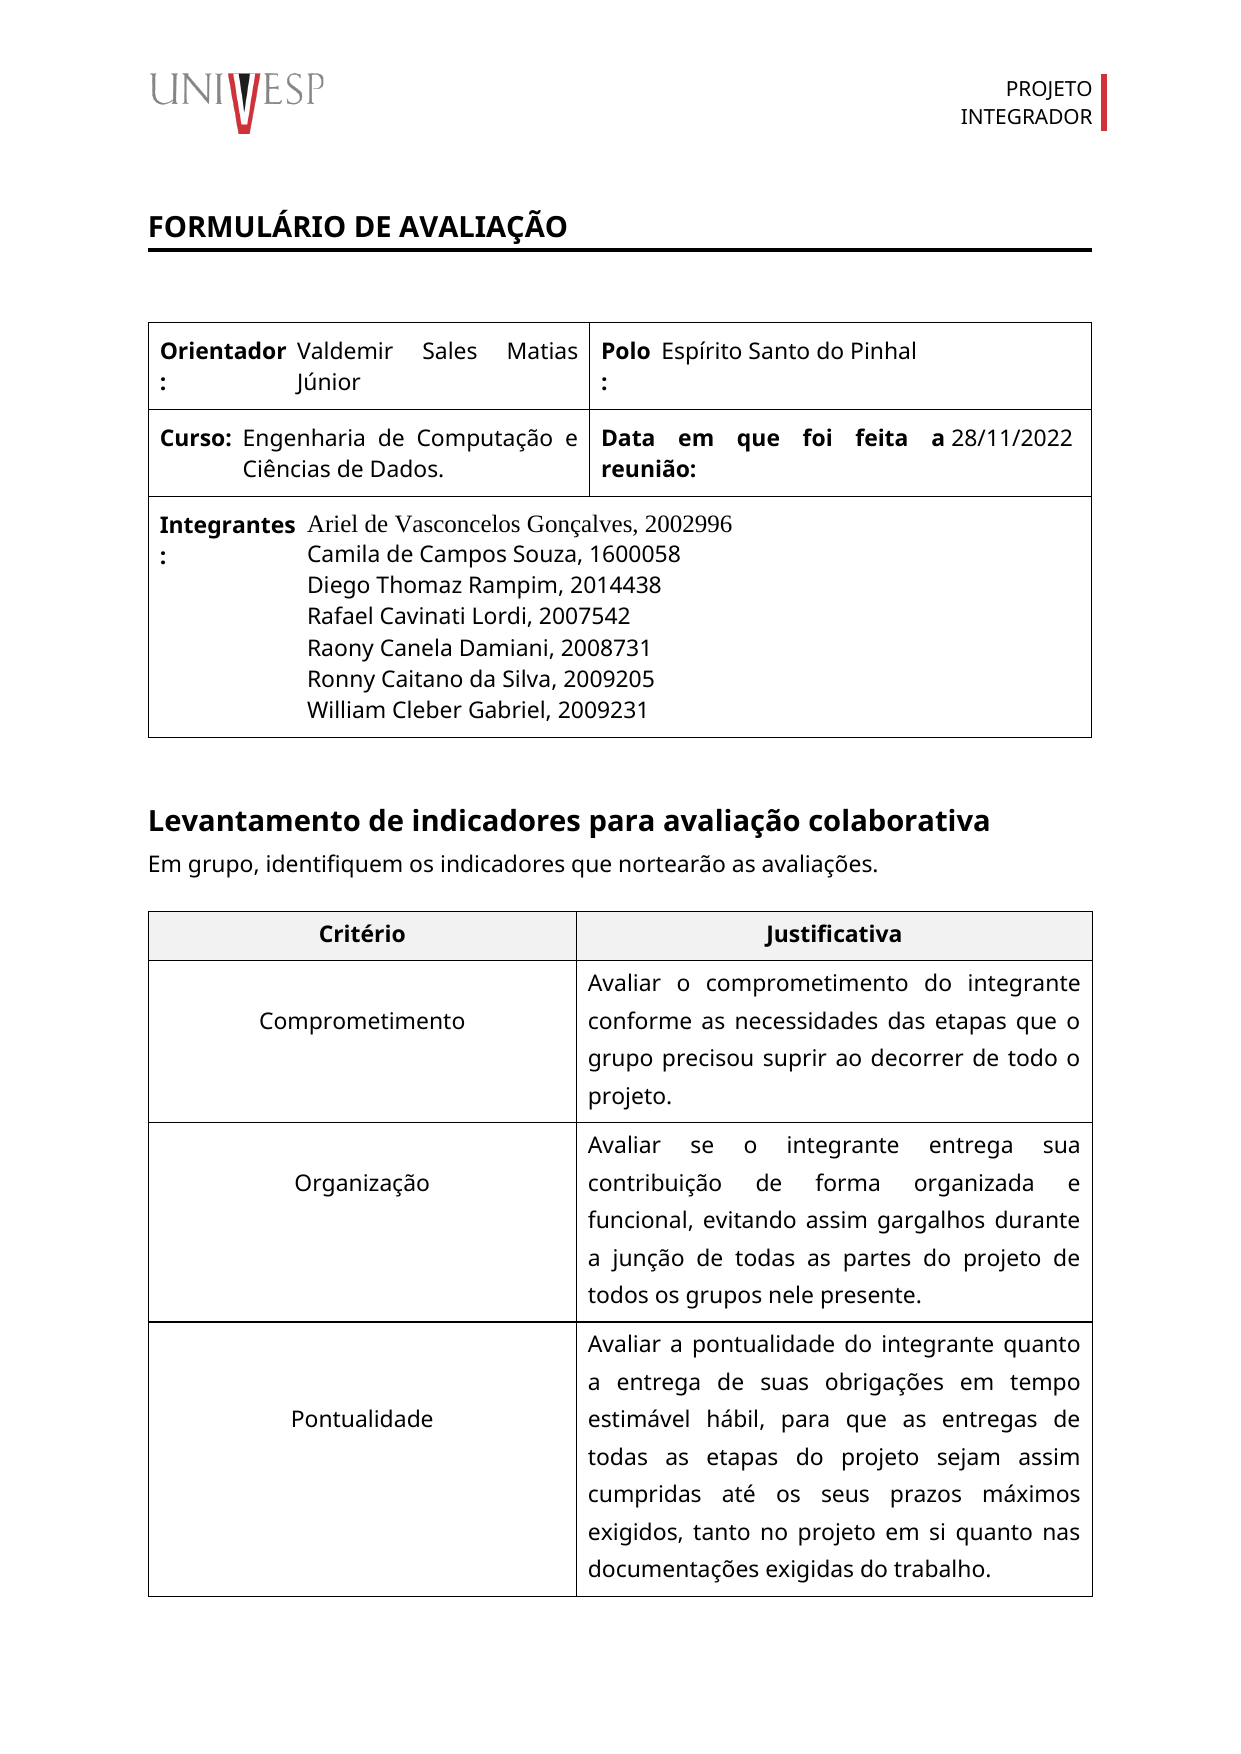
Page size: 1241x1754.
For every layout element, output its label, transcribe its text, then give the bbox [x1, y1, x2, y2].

text Em grupo, identifiquem os indicadores que nortearão as avaliações. [148, 848, 1092, 879]
text Levantamento de indicadores para avaliação colaborativa [148, 801, 1092, 840]
table_cell Integrantes: [149, 497, 296, 737]
table_header Valdemir Sales Matias Júnior [291, 323, 589, 409]
table_header Justificativa [577, 912, 1092, 960]
table_cell Comprometimento [149, 961, 576, 1122]
table_header Orientador: [149, 323, 291, 409]
table_cell Organização [149, 1123, 576, 1321]
table_cell Data em que foi feita a reunião: [590, 410, 945, 496]
table_cell Avaliar se o integrante entrega sua contribuição de forma organizada e funcional, evitando assim gargalhos durante a junção de todas as partes do projeto de todos os grupos nele presente. [577, 1123, 1092, 1321]
table_header Espírito Santo do Pinhal [655, 323, 1091, 409]
table_header Critério [149, 912, 576, 960]
table_cell Pontualidade [149, 1323, 576, 1596]
table_cell Avaliar o comprometimento do integrante conforme as necessidades das etapas que o grupo precisou suprir ao decorrer de todo o projeto. [577, 961, 1092, 1122]
table_cell Engenharia de Computação e Ciências de Dados. [237, 410, 589, 496]
table_cell Curso: [149, 410, 237, 496]
text FORMULÁRIO DE AVALIAÇÃO [148, 207, 1092, 248]
table_header Polo: [590, 323, 655, 409]
picture [150, 73, 324, 134]
table_cell Avaliar a pontualidade do integrante quanto a entrega de suas obrigações em tempo estimável hábil, para que as entregas de todas as etapas do projeto sejam assim cumpridas até os seus prazos máximos exigidos, tanto no projeto em si quanto nas documentações exigidas do trabalho. [577, 1323, 1092, 1596]
